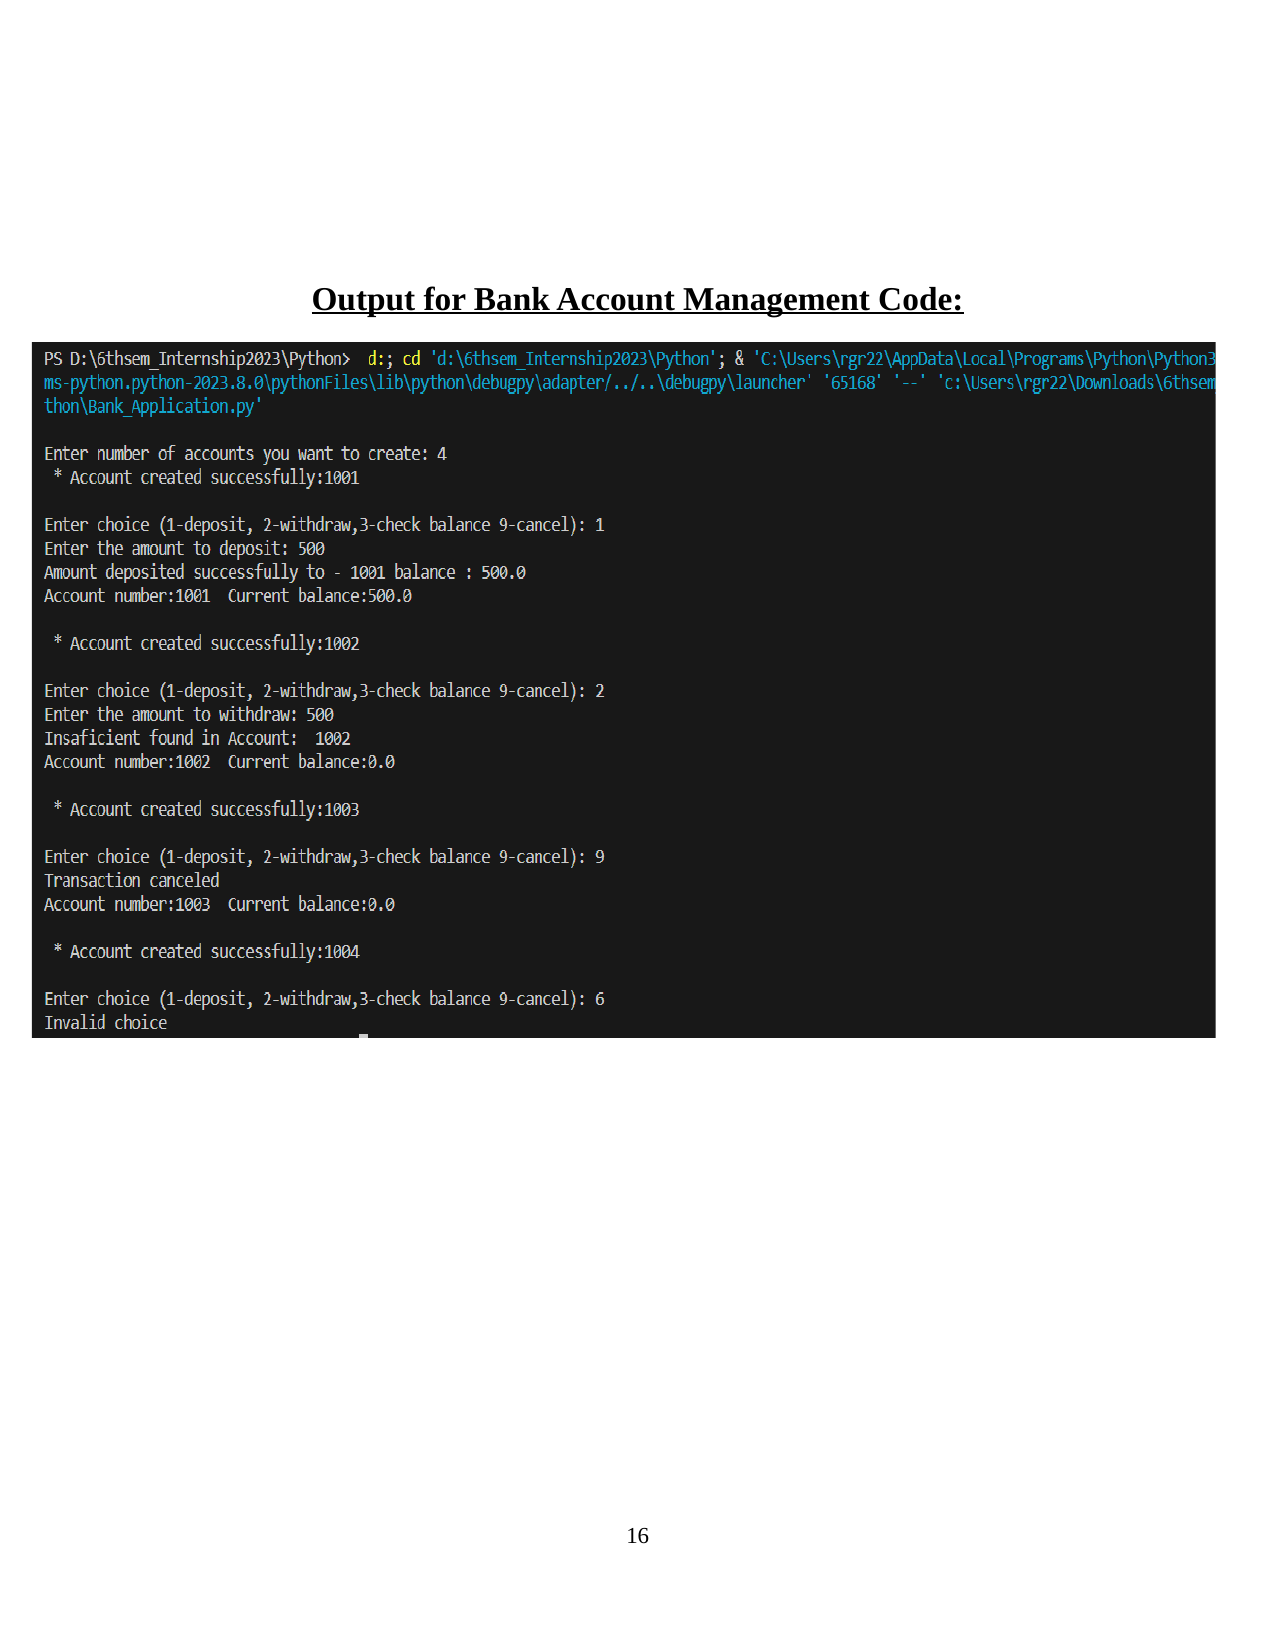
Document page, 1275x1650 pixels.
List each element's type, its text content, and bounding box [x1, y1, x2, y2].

text Output for Bank Account Management Code: [150, 279, 1125, 317]
picture [31, 342, 1216, 1038]
